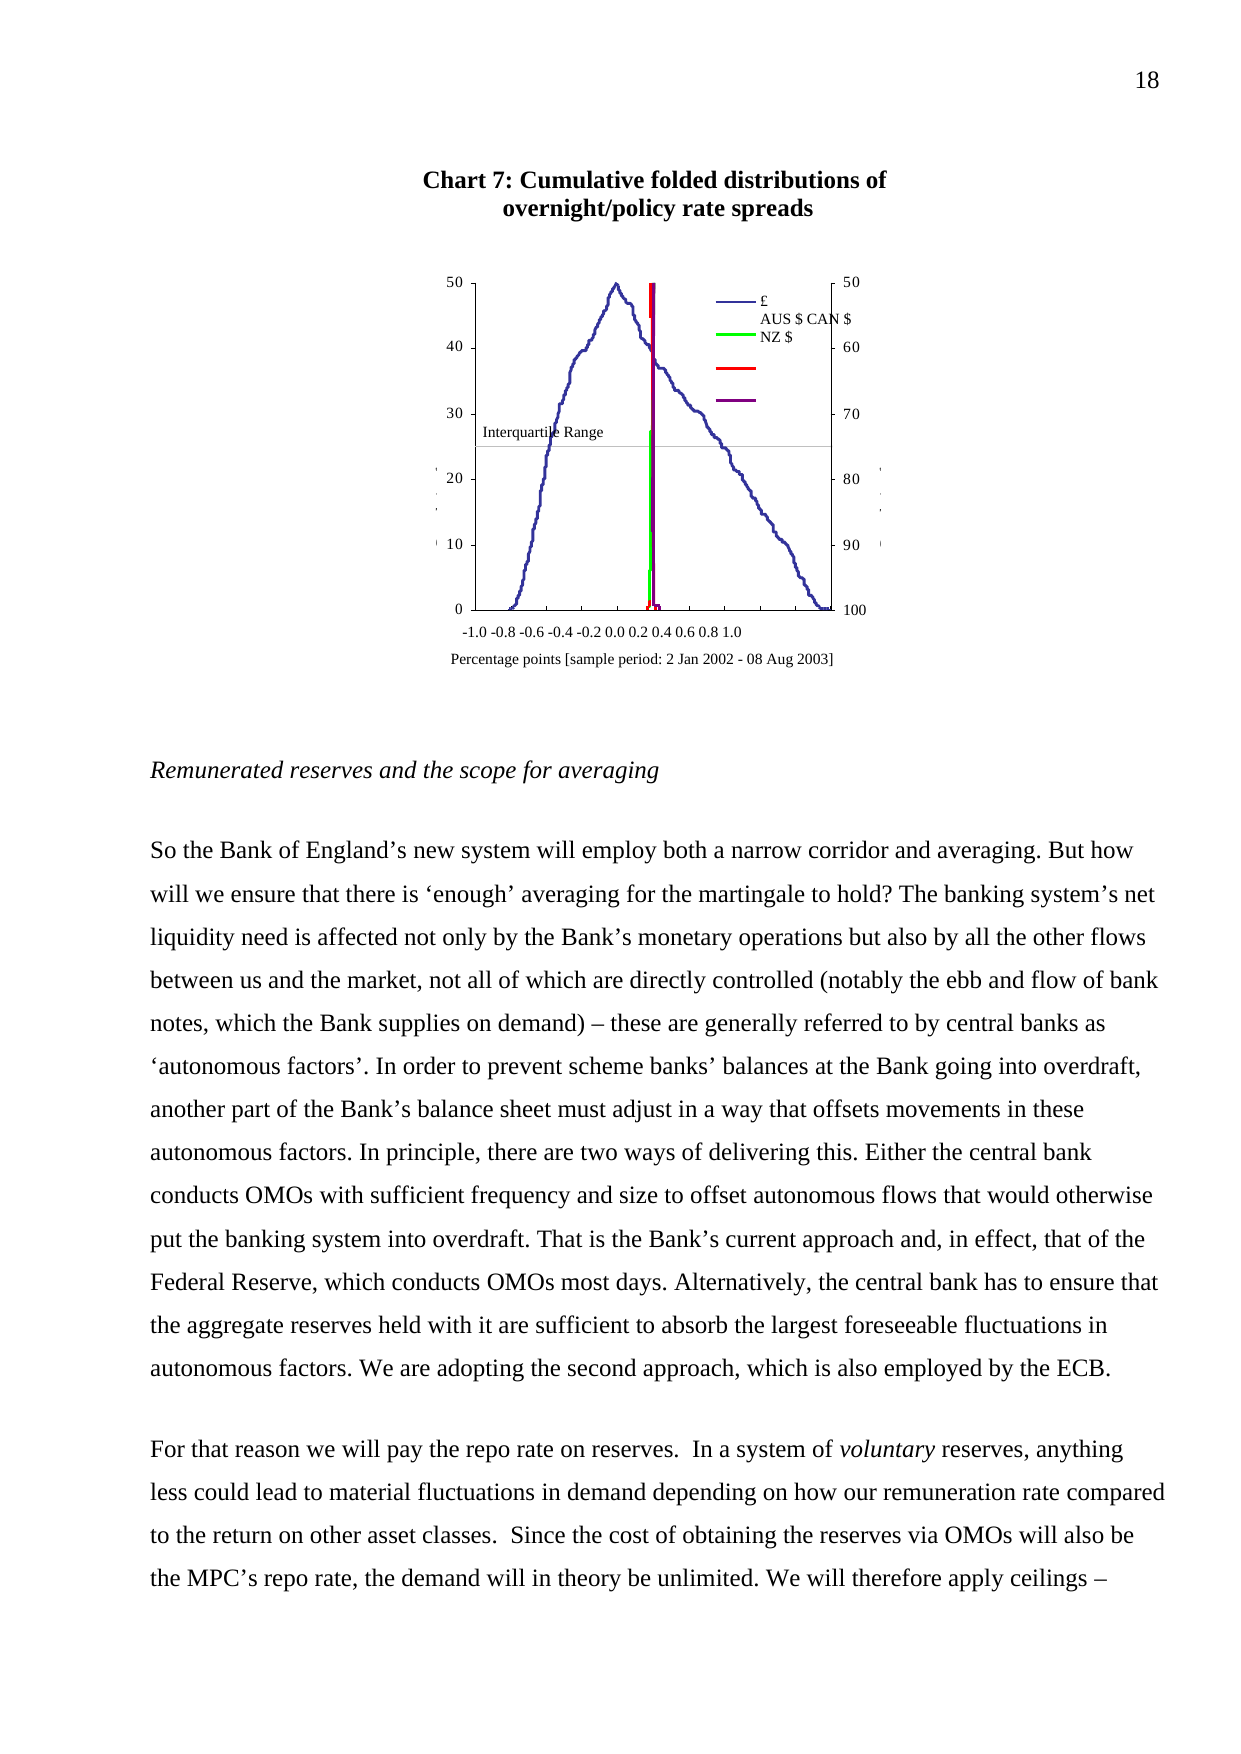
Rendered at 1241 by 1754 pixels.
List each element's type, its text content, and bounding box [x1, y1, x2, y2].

text 60 [844, 338, 1240, 356]
text 100 [844, 601, 1240, 618]
text For that reason we will pay the repo rate on reserves. In a system of voluntary reserves, anything less could lead to material fluctuations in demand depending on how our remuneration rate compared to the return on other asset classes. Since the cost of obtaining the reserves via OMOs will also be the MPC’s repo rate, the demand will in theory be unlimited. We will therefore apply ceilings – [150, 1434, 1166, 1592]
text 40 [446, 337, 842, 355]
subtitle Chart 7: Cumulative folded distributions of overnight/policy rate spreads [422, 165, 917, 222]
text 50 [844, 273, 1240, 291]
text 0 [455, 600, 842, 618]
text 50 [446, 272, 842, 290]
text Remunerated reserves and the scope for averaging [150, 755, 1240, 784]
text 10 [446, 535, 842, 553]
text 20 [446, 468, 842, 486]
text 30 [446, 404, 842, 422]
text Percentage points [sample period: 2 Jan 2002 - 08 Aug 2003] [450, 650, 1240, 668]
text -1.0 -0.8 -0.6 -0.4 -0.2 0.0 0.2 0.4 0.6 0.8 1.0 [462, 623, 842, 641]
text So the Bank of England’s new system will employ both a narrow corridor and averaging. But how will we ensure that there is ‘enough’ averaging for the martingale to hold? The banking system’s net liquidity need is affected not only by the Bank’s monetary operations but also by all the other flows between us and the market, not all of which are directly controlled (notably the ebb and flow of bank notes, which the Bank supplies on demand) – these are generally referred to by central banks as ‘autonomous factors’. In order to prevent scheme banks’ balances at the Bank going into overdraft, another part of the Bank’s balance sheet must adjust in a way that offsets movements in these autonomous factors. In principle, there are two ways of delivering this. Either the central bank conducts OMOs with sufficient frequency and size to offset autonomous flows that would otherwise put the banking system into overdraft. That is the Bank’s current approach and, in effect, that of the Federal Reserve, which conducts OMOs most days. Alternatively, the central bank has to ensure that the aggregate reserves held with it are sufficient to absorb the largest foreseeable fluctuations in autonomous factors. We are adopting the second approach, which is also employed by the ECB. [150, 836, 1163, 1382]
text 70 [844, 404, 1240, 422]
text 80 [844, 469, 1240, 487]
text 90 [844, 536, 1240, 554]
